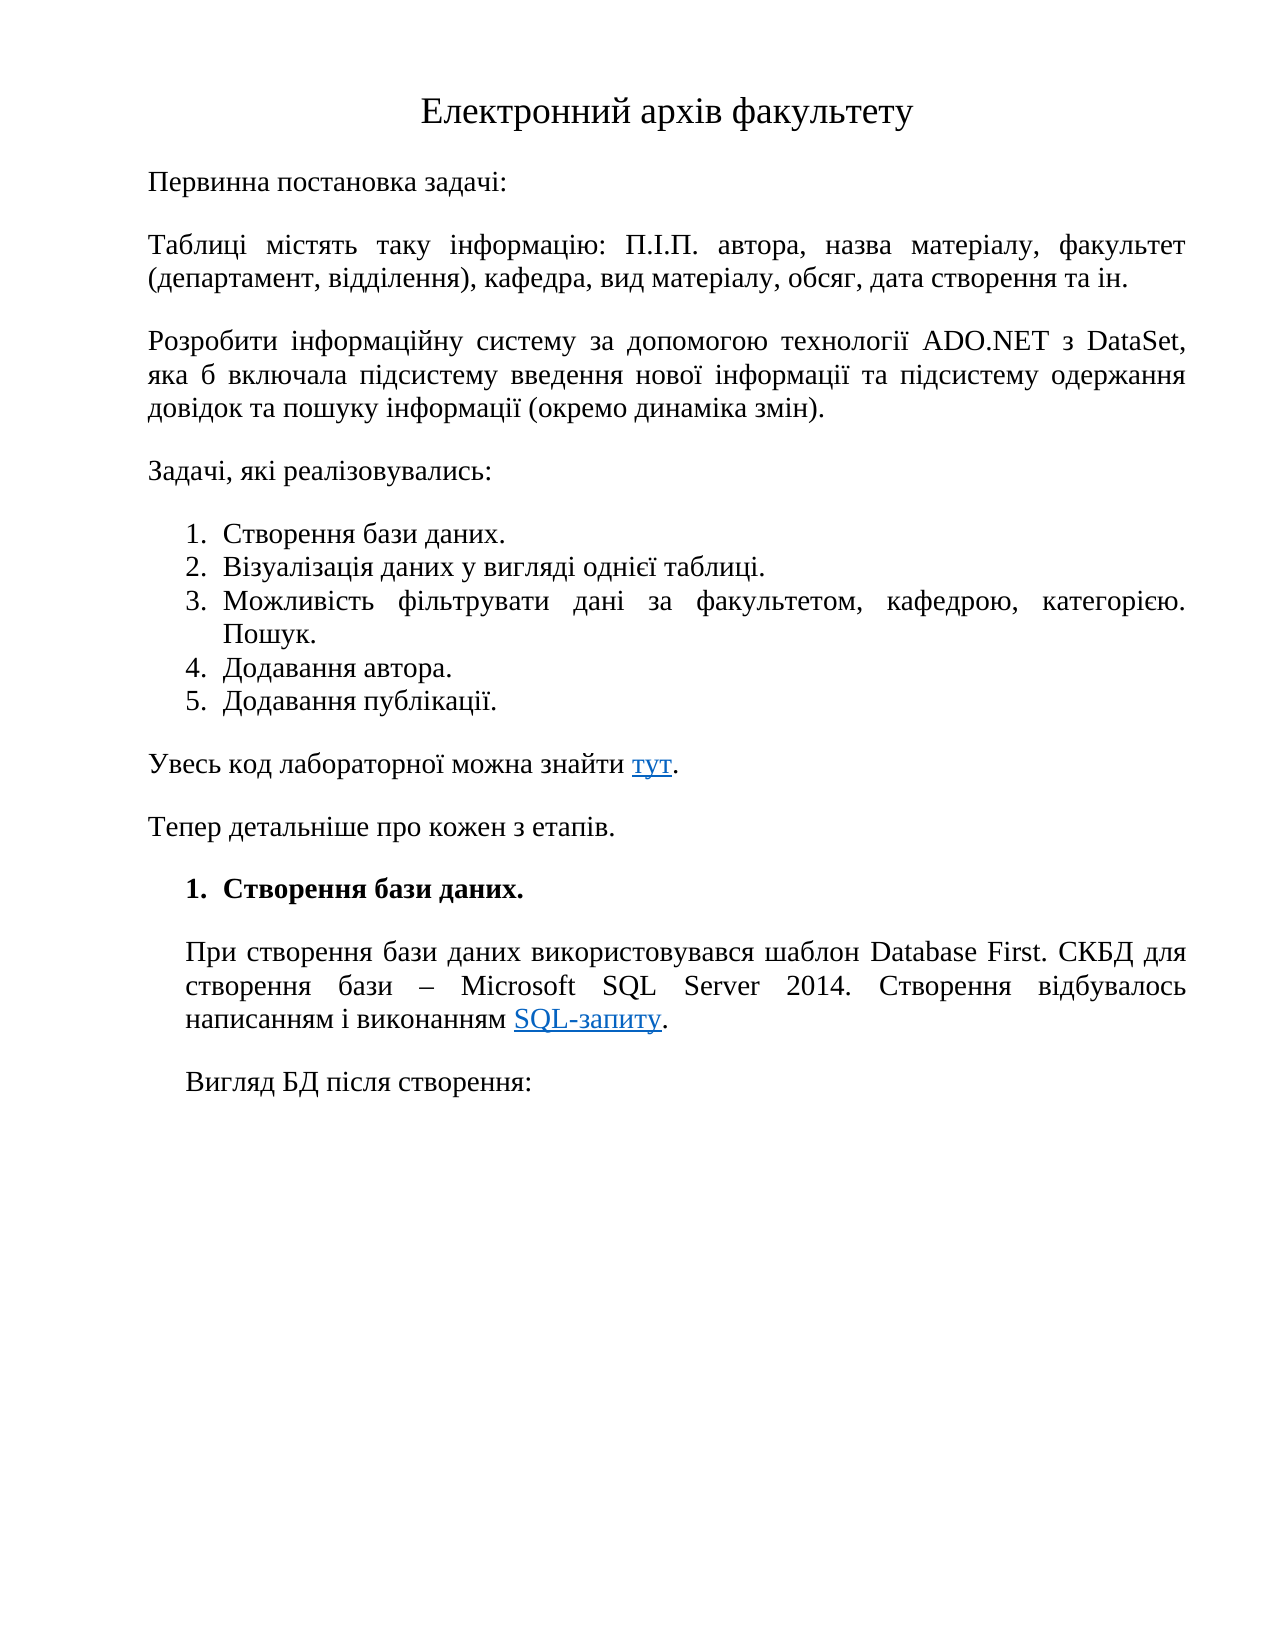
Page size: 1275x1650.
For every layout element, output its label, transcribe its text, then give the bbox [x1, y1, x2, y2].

text Тепер детальніше про кожен з етапів. [148, 809, 1186, 842]
text Первинна постановка задачі: [148, 164, 1186, 198]
text Задачі, які реалізовувались: [148, 453, 1186, 487]
text Розробити інформаційну систему за допомогою технології ADO.NET з DataSet, яка б включала підсистему введення нової інформації та підсистему одержання довідок та пошуку інформації (окремо динаміка змін). [148, 323, 1186, 424]
text Вигляд БД після створення: [185, 1064, 1186, 1098]
text Електронний архів факультету [148, 88, 1186, 132]
list Можливість фільтрувати дані за факультетом, кафедрою, категорією. Пошук. [185, 583, 1186, 650]
list Додавання публікації. [185, 683, 1186, 717]
text Увесь код лабораторної можна знайти тут. [148, 746, 1186, 780]
list Створення бази даних. [185, 872, 1186, 905]
text Таблиці містять таку інформацію: П.І.П. автора, назва матеріалу, факультет (департамент, відділення), кафедра, вид матеріалу, обсяг, дата створення та ін. [148, 227, 1186, 294]
list Створення бази даних. [185, 516, 1186, 549]
list Додавання автора. [185, 650, 1186, 683]
text При створення бази даних використовувався шаблон Database First. СКБД для створення бази – Microsoft SQL Server 2014. Створення відбувалось написанням і виконанням SQL-запиту. [185, 934, 1186, 1035]
list Візуалізація даних у вигляді однієї таблиці. [185, 549, 1186, 583]
